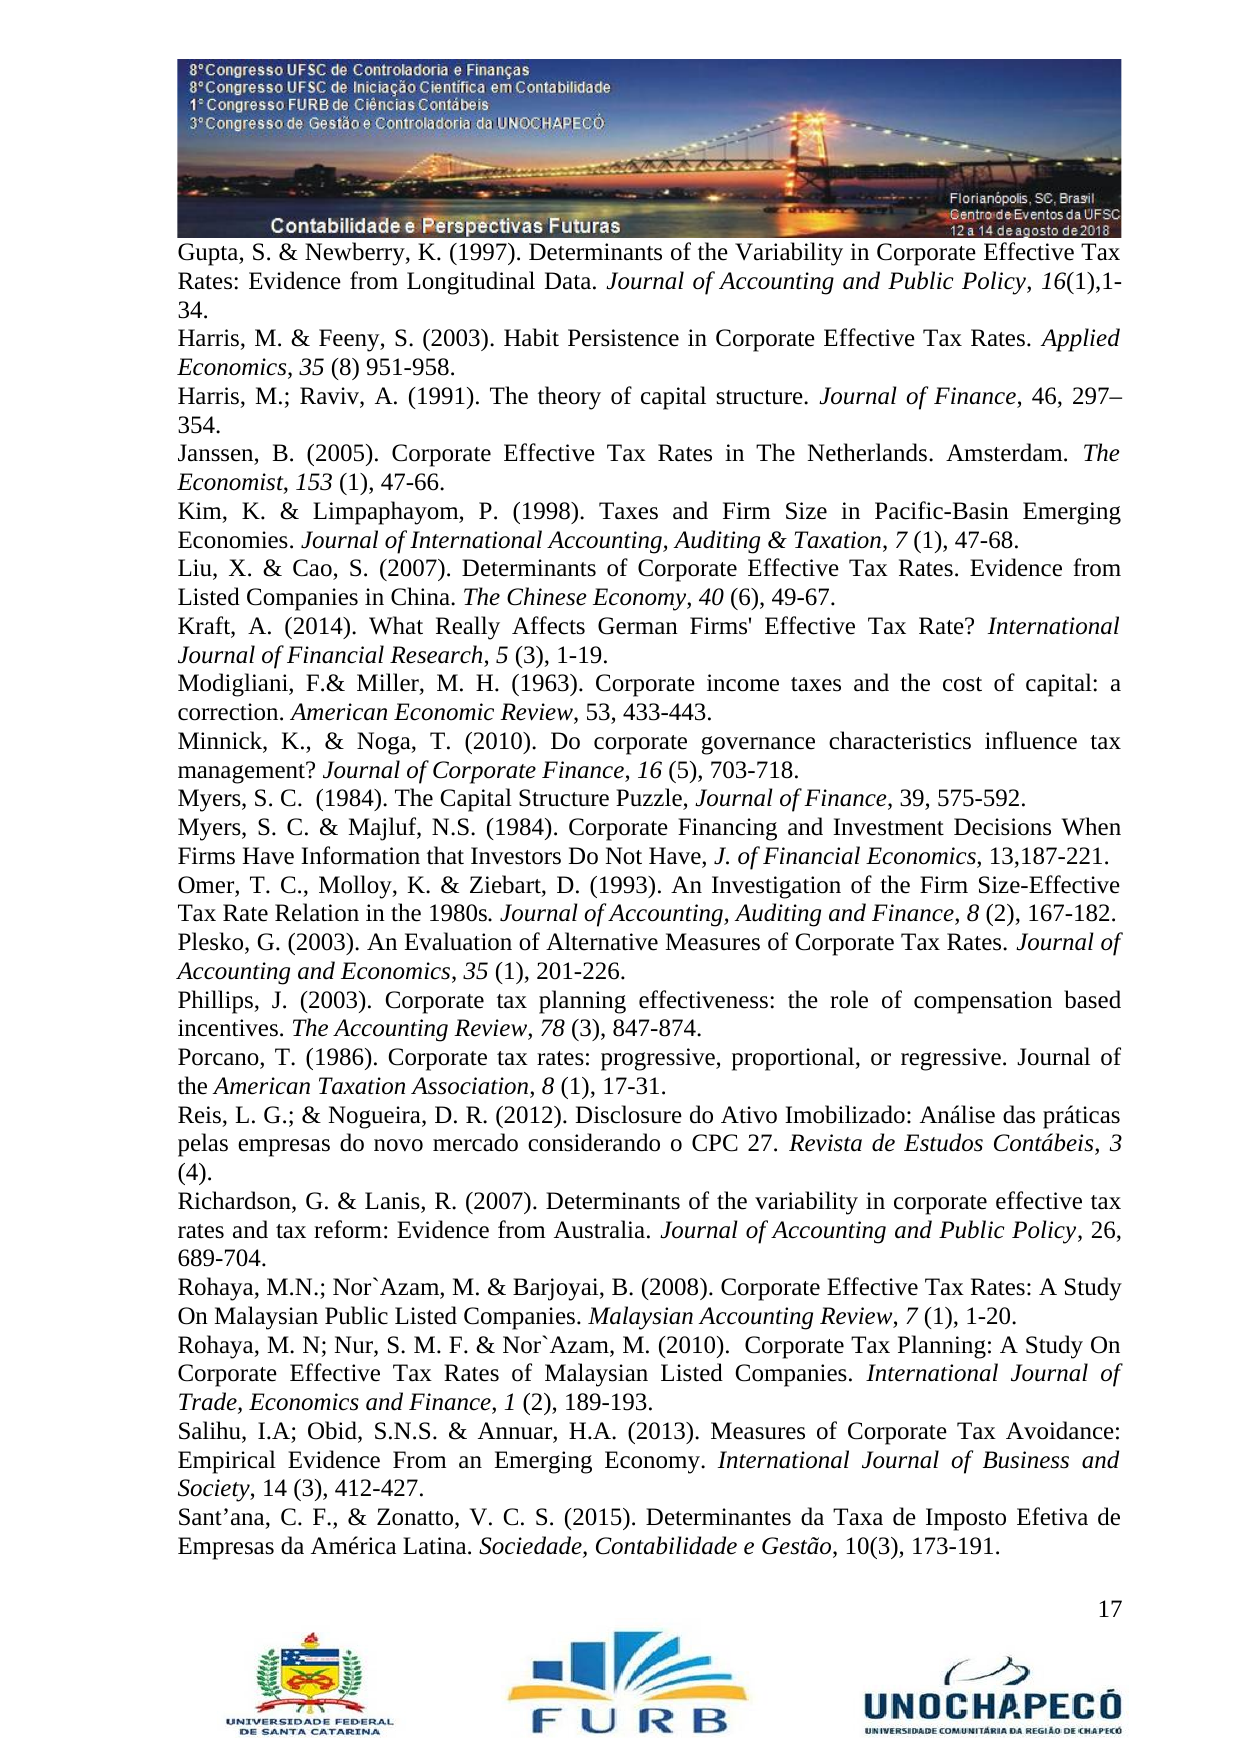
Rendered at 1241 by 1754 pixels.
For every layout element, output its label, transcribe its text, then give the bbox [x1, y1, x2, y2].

text Phillips, J. (2003). Corporate tax planning effectiveness: the role of compensation based incentives. The Accounting Review, 78 (3), 847-874. [177, 985, 1122, 1042]
text Richardson, G. & Lanis, R. (2007). Determinants of the variability in corporate effective tax rates and tax reform: Evidence from Australia. Journal of Accounting and Public Policy, 26, 689-704. [177, 1186, 1122, 1272]
text Omer, T. C., Molloy, K. & Ziebart, D. (1993). An Investigation of the Firm Size-Effective Tax Rate Relation in the 1980s. Journal of Accounting, Auditing and Finance, 8 (2), 167-182. [177, 870, 1122, 927]
text Porcano, T. (1986). Corporate tax rates: progressive, proportional, or regressive. Journal of the American Taxation Association, 8 (1), 17-31. [177, 1042, 1122, 1100]
text Rohaya, M.N.; Nor`Azam, M. & Barjoyai, B. (2008). Corporate Effective Tax Rates: A Study On Malaysian Public Listed Companies. Malaysian Accounting Review, 7 (1), 1-20. [177, 1272, 1122, 1330]
text Sant’ana, C. F., & Zonatto, V. C. S. (2015). Determinantes da Taxa de Imposto Efetiva de Empresas da América Latina. Sociedade, Contabilidade e Gestão, 10(3), 173-191. [177, 1502, 1122, 1560]
text Rohaya, M. N; Nur, S. M. F. & Nor`Azam, M. (2010). Corporate Tax Planning: A Study On Corporate Effective Tax Rates of Malaysian Listed Companies. International Journal of Trade, Economics and Finance, 1 (2), 189-193. [177, 1330, 1122, 1416]
text Janssen, B. (2005). Corporate Effective Tax Rates in The Netherlands. Amsterdam. The Economist, 153 (1), 47-66. [177, 438, 1122, 496]
text Harris, M.; Raviv, A. (1991). The theory of capital structure. Journal of Finance, 46, 297–354. [177, 381, 1122, 438]
text Liu, X. & Cao, S. (2007). Determinants of Corporate Effective Tax Rates. Evidence from Listed Companies in China. The Chinese Economy, 40 (6), 49-67. [177, 553, 1122, 611]
text Myers, S. C. (1984). The Capital Structure Puzzle, Journal of Finance, 39, 575-592. [177, 783, 1122, 812]
text Plesko, G. (2003). An Evaluation of Alternative Measures of Corporate Tax Rates. Journal of Accounting and Economics, 35 (1), 201-226. [177, 927, 1122, 985]
text Salihu, I.A; Obid, S.N.S. & Annuar, H.A. (2013). Measures of Corporate Tax Avoidance: Empirical Evidence From an Emerging Economy. International Journal of Business and Society, 14 (3), 412-427. [177, 1416, 1122, 1502]
text Modigliani, F.& Miller, M. H. (1963). Corporate income taxes and the cost of capital: a correction. American Economic Review, 53, 433-443. [177, 668, 1122, 726]
text Myers, S. C. & Majluf, N.S. (1984). Corporate Financing and Investment Decisions When Firms Have Information that Investors Do Not Have, J. of Financial Economics, 13,187-221. [177, 812, 1122, 870]
text Reis, L. G.; & Nogueira, D. R. (2012). Disclosure do Ativo Imobilizado: Análise das práticas pelas empresas do novo mercado considerando o CPC 27. Revista de Estudos Contábeis, 3 (4). [177, 1100, 1122, 1186]
text Gupta, S. & Newberry, K. (1997). Determinants of the Variability in Corporate Effective Tax Rates: Evidence from Longitudinal Data. Journal of Accounting and Public Policy, 16(1),1-34. [177, 238, 1122, 323]
text Minnick, K., & Noga, T. (2010). Do corporate governance characteristics influence tax management? Journal of Corporate Finance, 16 (5), 703-718. [177, 726, 1122, 783]
picture [177, 59, 1122, 238]
text Kraft, A. (2014). What Really Affects German Firms' Effective Tax Rate? International Journal of Financial Research, 5 (3), 1-19. [177, 611, 1122, 668]
text Kim, K. & Limpaphayom, P. (1998). Taxes and Firm Size in Pacific-Basin Emerging Economies. Journal of International Accounting, Auditing & Taxation, 7 (1), 47-68. [177, 496, 1122, 553]
picture [216, 1618, 1130, 1738]
text Harris, M. & Feeny, S. (2003). Habit Persistence in Corporate Effective Tax Rates. Applied Economics, 35 (8) 951-958. [177, 323, 1122, 381]
